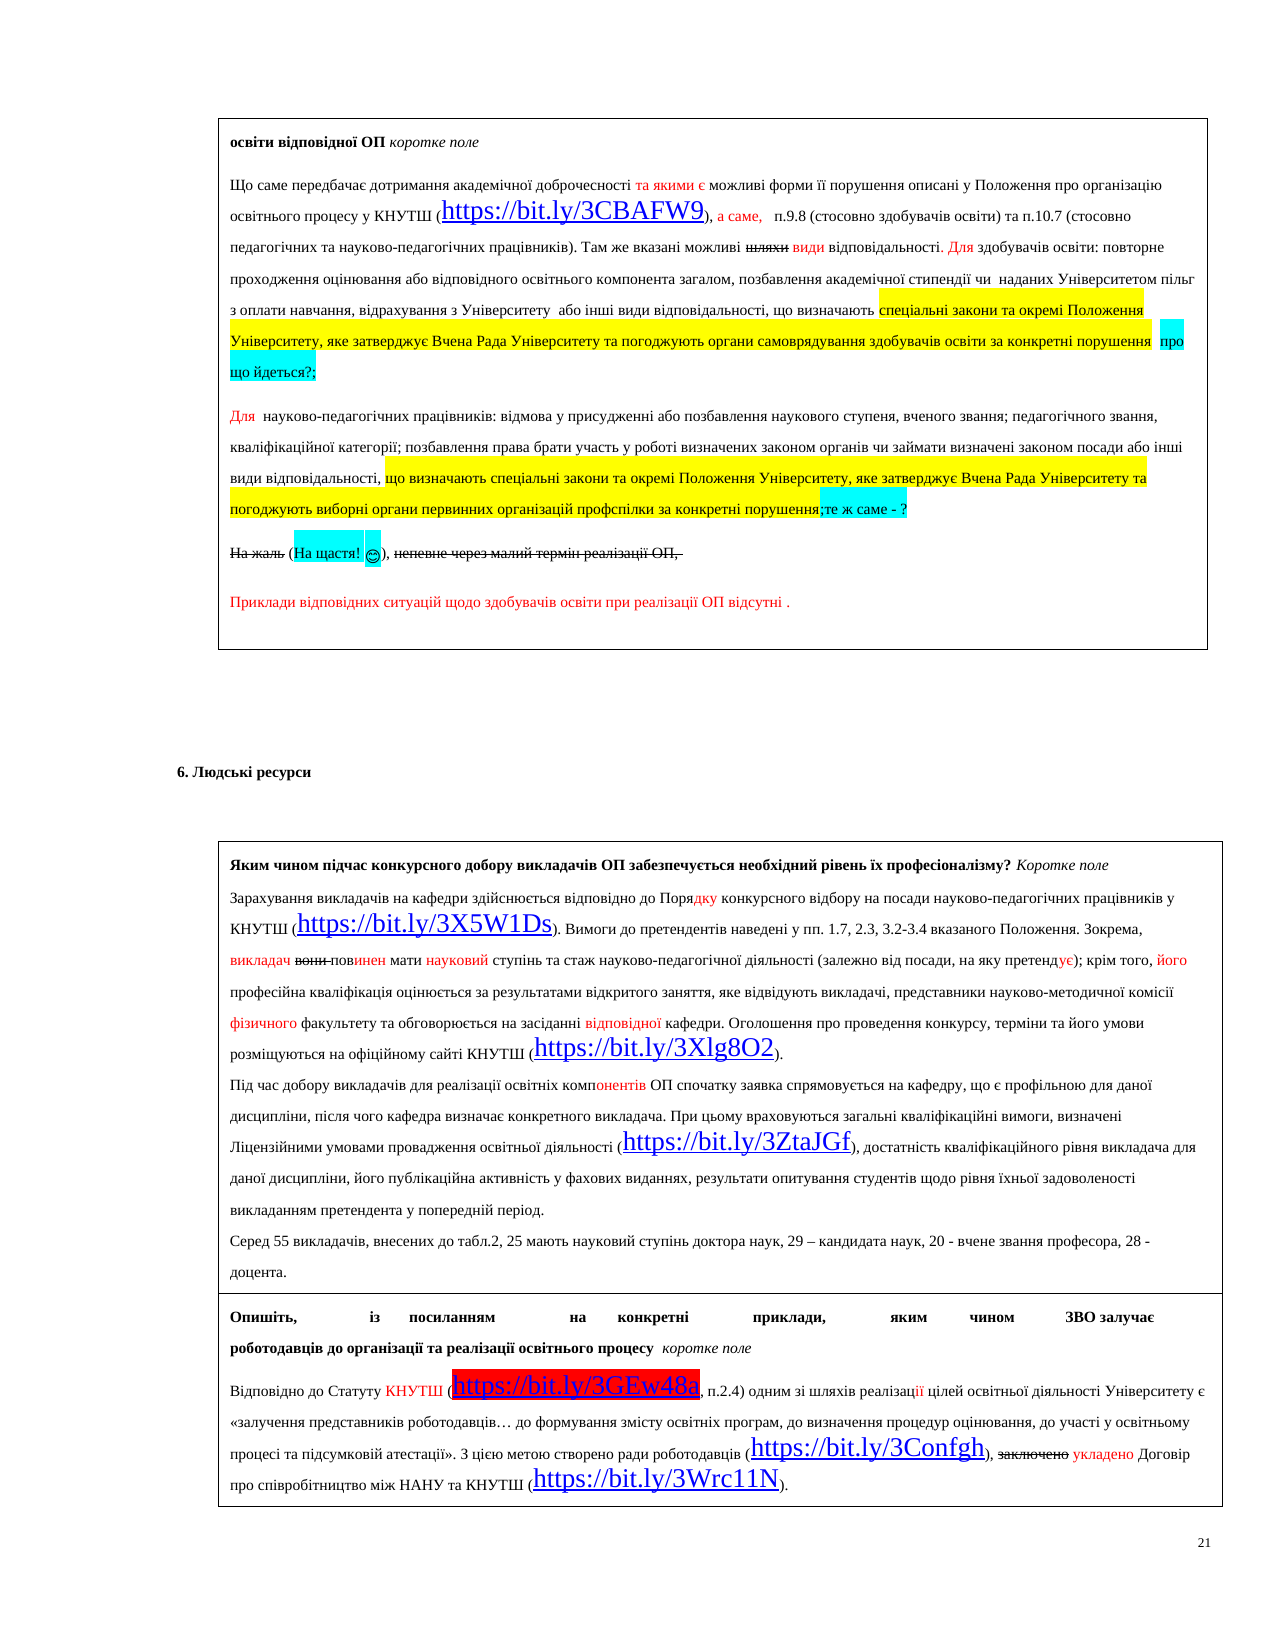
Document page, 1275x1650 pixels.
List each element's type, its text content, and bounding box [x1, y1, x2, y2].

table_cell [219, 1294, 1222, 1506]
text 6. Людські ресурси [177, 750, 1211, 781]
table_header Яким чином підчас конкурсного добору викладачів ОП забезпечується необхідний рівень їх професіоналізму? Коротке поле Зарахування викладачів на кафедри здійснюється відповідно до Порядку конкурсного відбору на посади науково-педагогічних працівників у КНУТШ (https://bit.ly/3X5W1Ds). Вимоги до претендентів наведені у пп. 1.7, 2.3, 3.2-3.4 вказаного Положення. Зокрема, викладач вони повинен мати науковий ступінь та стаж науково-педагогічної діяльності (залежно від посади, на яку претендує); крім того, його професійна кваліфікація оцінюється за результатами відкритого заняття, яке відвідують викладачі, представники науково-методичної комісії фізичного факультету та обговорюється на засіданні відповідної кафедри. Оголошення про проведення конкурсу, терміни та його умови розміщуються на офіційному сайті КНУТШ (https://bit.ly/3Xlg8O2). Під час добору викладачів для реалізації освітніх компонентів ОП спочатку заявка спрямовується на кафедру, що є профільною для даної дисципліни, після чого кафедра визначає конкретного викладача. При цьому враховуються загальні кваліфікаційні вимоги, визначені Ліцензійними умовами провадження освітньої діяльності (https://bit.ly/3ZtaJGf), достатність кваліфікаційного рівня викладача для даної дисципліни, його публікаційна активність у фахових виданнях, результати опитування студентів щодо рівня їхньої задоволеності викладанням претендента у попередній період. Серед 55 викладачів, внесених до табл.2, 25 мають науковий ступінь доктора наук, 29 – кандидата наук, 20 - вчене звання професора, 28 - доцента. [219, 842, 1222, 1293]
